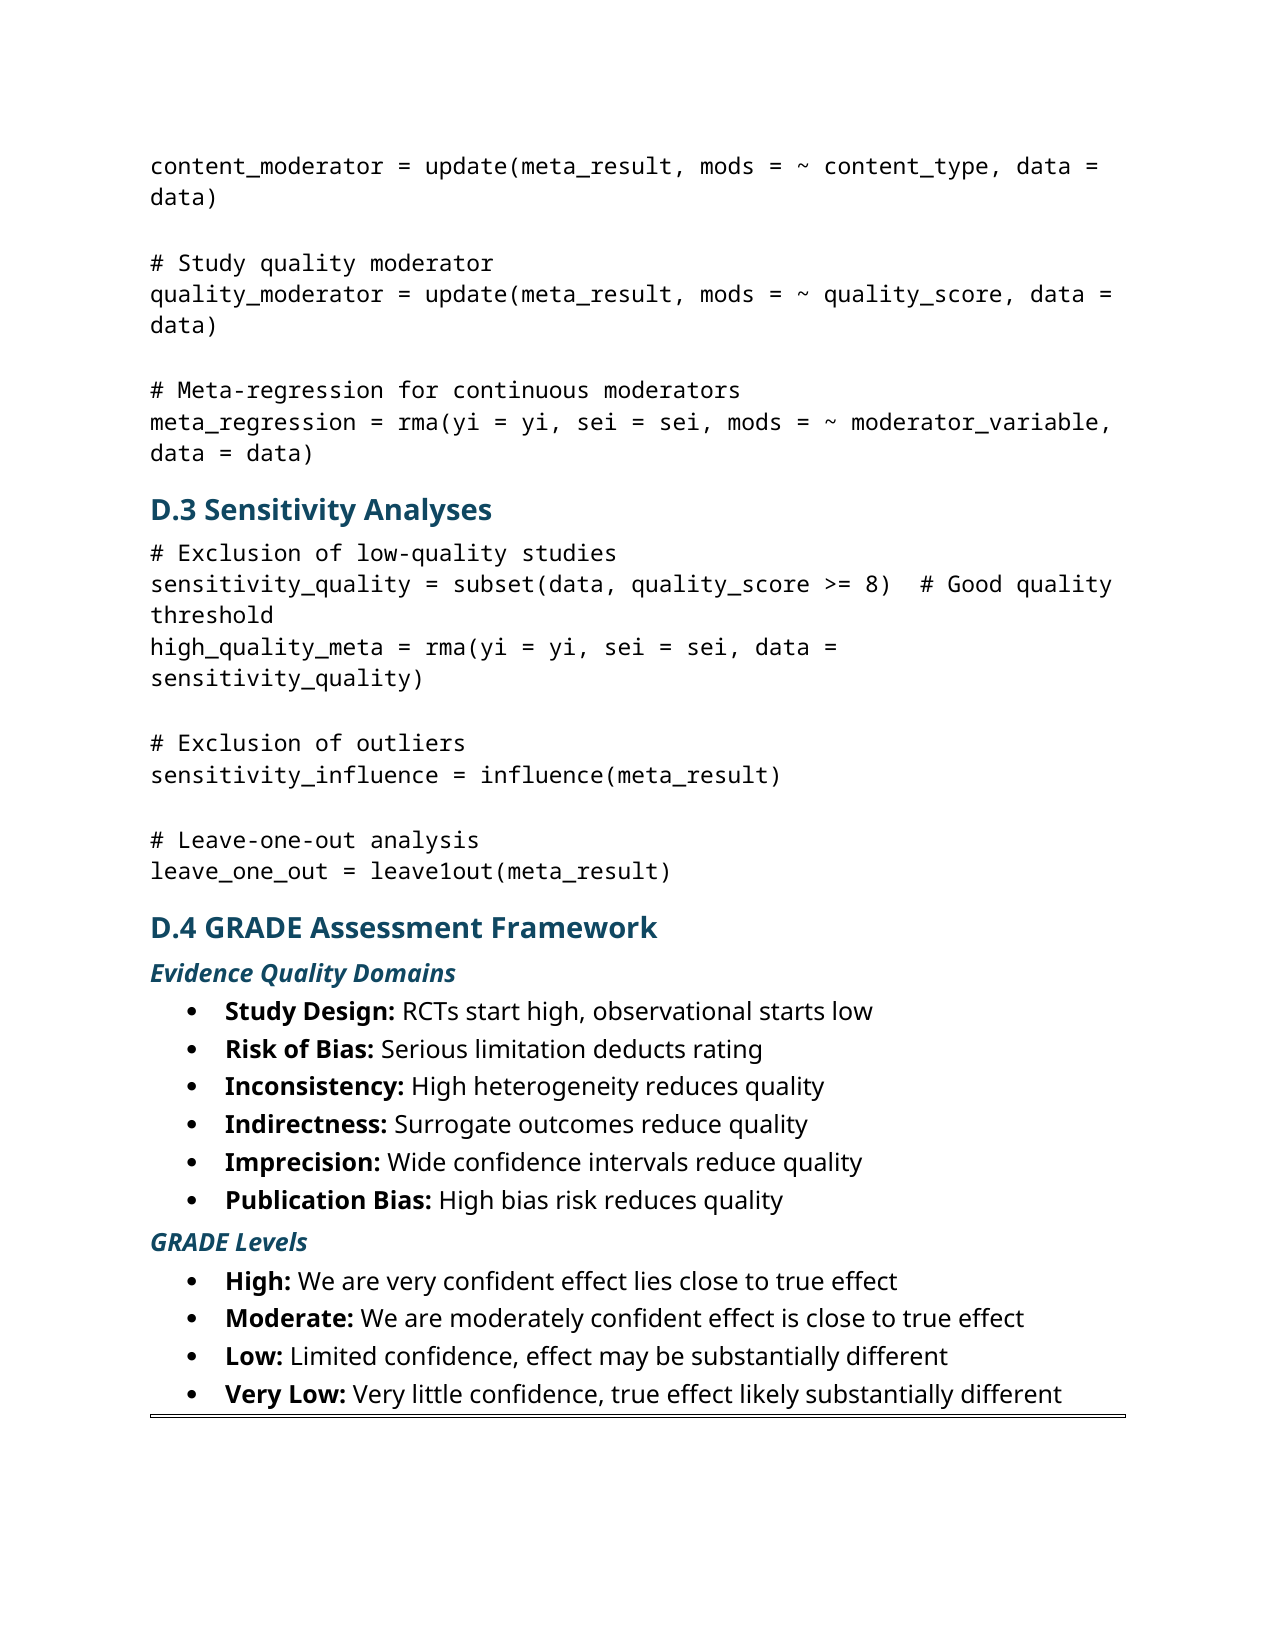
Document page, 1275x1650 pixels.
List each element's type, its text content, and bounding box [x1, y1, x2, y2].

list Publication Bias: High bias risk reduces quality [187, 1182, 1125, 1217]
list Study Design: RCTs start high, observational starts low [187, 993, 1125, 1027]
list Moderate: We are moderately confident effect is close to true effect [187, 1301, 1125, 1335]
list Imprecision: Wide confidence intervals reduce quality [187, 1145, 1125, 1179]
list Indirectness: Surrogate outcomes reduce quality [187, 1107, 1125, 1141]
list Low: Limited confidence, effect may be substantially different [187, 1339, 1125, 1373]
subtitle D.3 Sensitivity Analyses [150, 489, 1125, 529]
list Inconsistency: High heterogeneity reduces quality [187, 1069, 1125, 1103]
list Very Low: Very little confidence, true effect likely substantially different [187, 1377, 1125, 1411]
list High: We are very confident effect lies close to true effect [187, 1263, 1125, 1297]
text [150, 150, 1125, 468]
list Risk of Bias: Serious limitation deducts rating [187, 1031, 1125, 1065]
text # Exclusion of low-quality studies sensitivity_quality = subset(data, quality_score >= 8) # Good quality threshold high_quality_meta = rma(yi = yi, sei = sei, data = sensitivity_quality) # Exclusion of outliers sensitivity_influence = influence(meta_result) # Leave-one-out analysis leave_one_out = leave1out(meta_result) [150, 537, 1125, 886]
subtitle D.4 GRADE Assessment Framework [150, 907, 1125, 947]
subtitle GRADE Levels [150, 1225, 1125, 1259]
subtitle Evidence Quality Domains [150, 955, 1125, 989]
